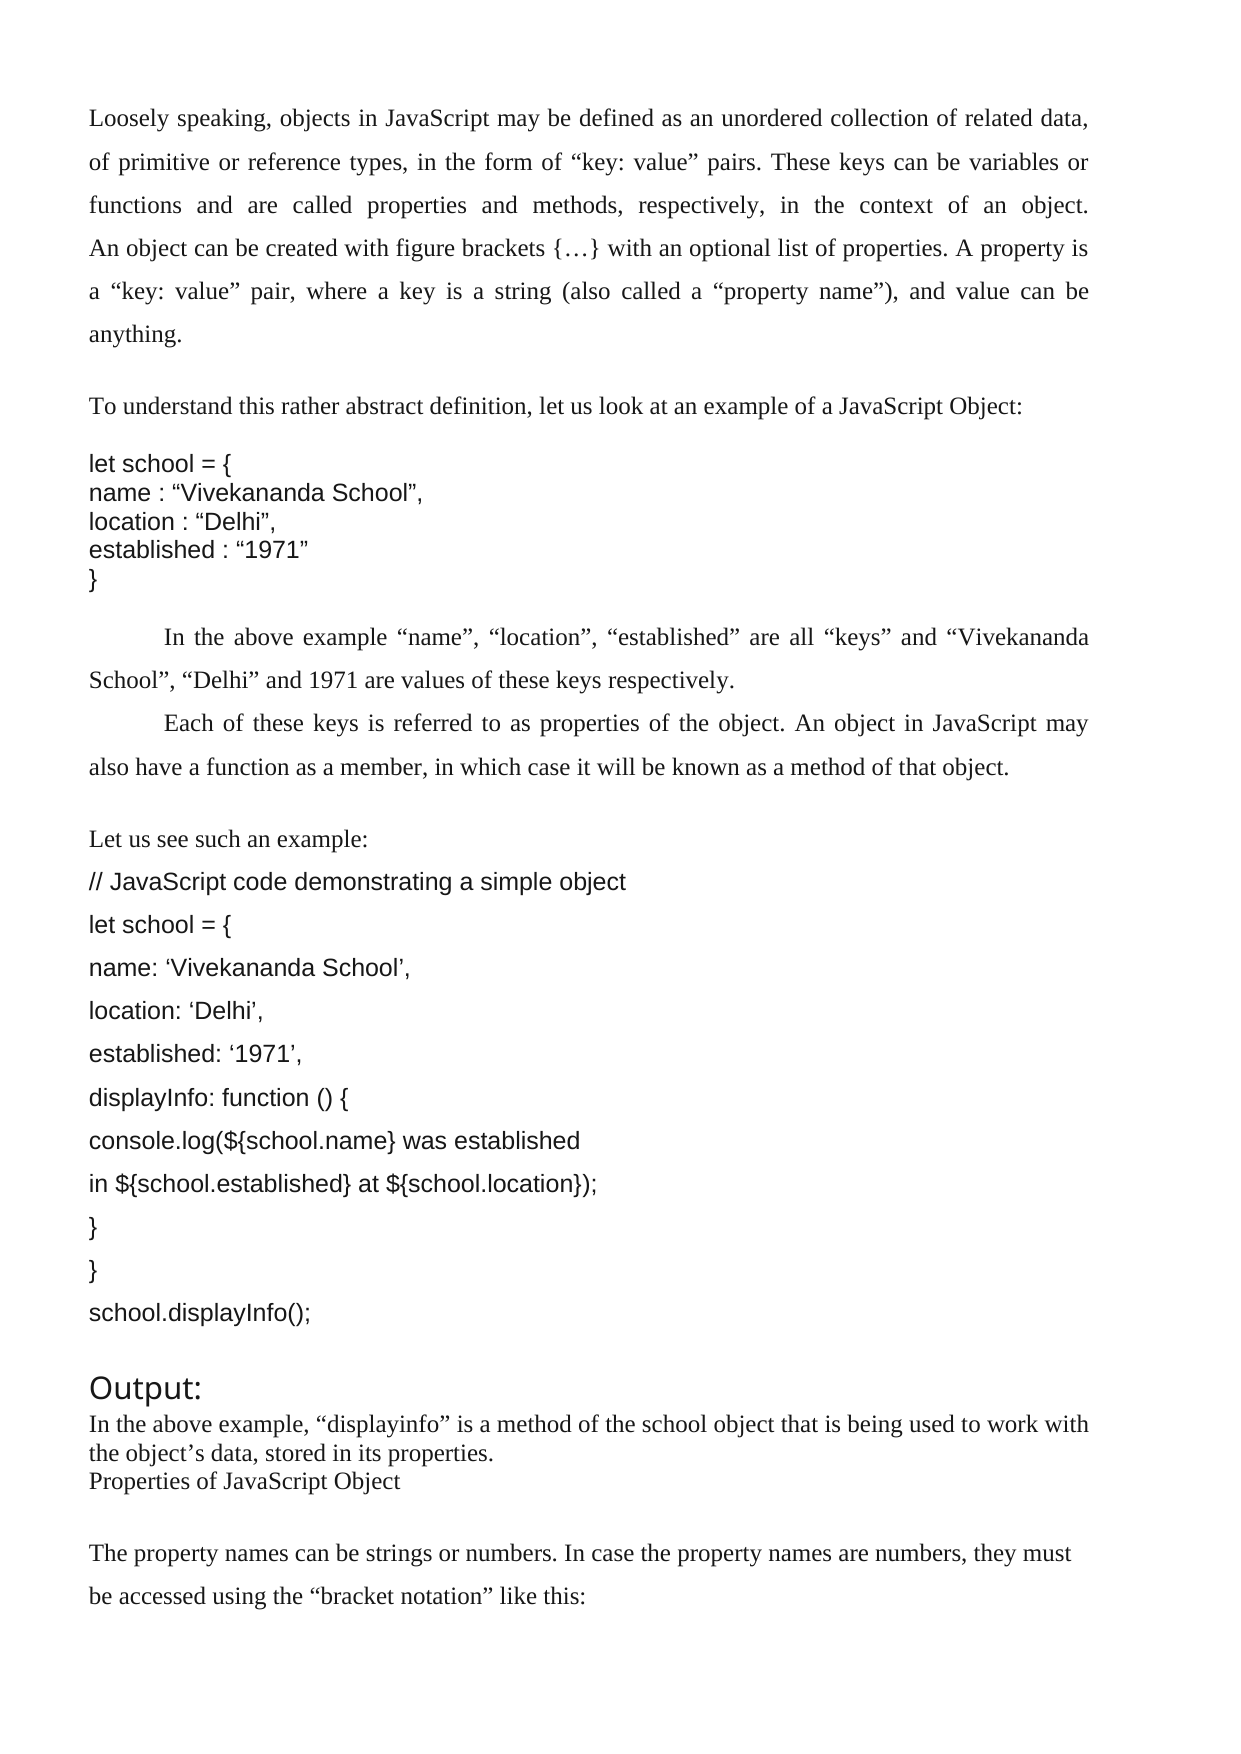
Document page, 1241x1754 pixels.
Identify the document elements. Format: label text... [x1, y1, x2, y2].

text Output: In the above example, “displayinfo” is a method of the school object that is being used to work with the object’s data, stored in its properties. [89, 1366, 1090, 1466]
text To understand this rather abstract definition, let us look at an example of a JavaScript Object: [89, 391, 1090, 420]
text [89, 1495, 1090, 1610]
text In the above example “name”, “location”, “established” are all “keys” and “Vivekananda School”, “Delhi” and 1971 are values of these keys respectively. [89, 622, 1090, 694]
text Each of these keys is referred to as properties of the object. An object in JavaScript may also have a function as a member, in which case it will be known as a method of that object. [89, 708, 1090, 780]
text let school = { name : “Vivekananda School”, location : “Delhi”, established : “1971” } [89, 449, 1090, 593]
text Properties of JavaScript Object [89, 1466, 1090, 1495]
text Let us see such an example: // JavaScript code demonstrating a simple object let school = { name: ‘Vivekananda School’, location: ‘Delhi’, established: ‘1971’, displayInfo: function () { console.log(${school.name} was established in ${school.established} at ${school.location}); } } school.displayInfo(); [89, 824, 1090, 1327]
text Loosely speaking, objects in JavaScript may be defined as an unordered collection of related data, of primitive or reference types, in the form of “key: value” pairs. These keys can be variables or functions and are called properties and methods, respectively, in the context of an object. An object can be created with figure brackets {…} with an optional list of properties. A property is a “key: value” pair, where a key is a string (also called a “property name”), and value can be anything. [89, 103, 1090, 348]
